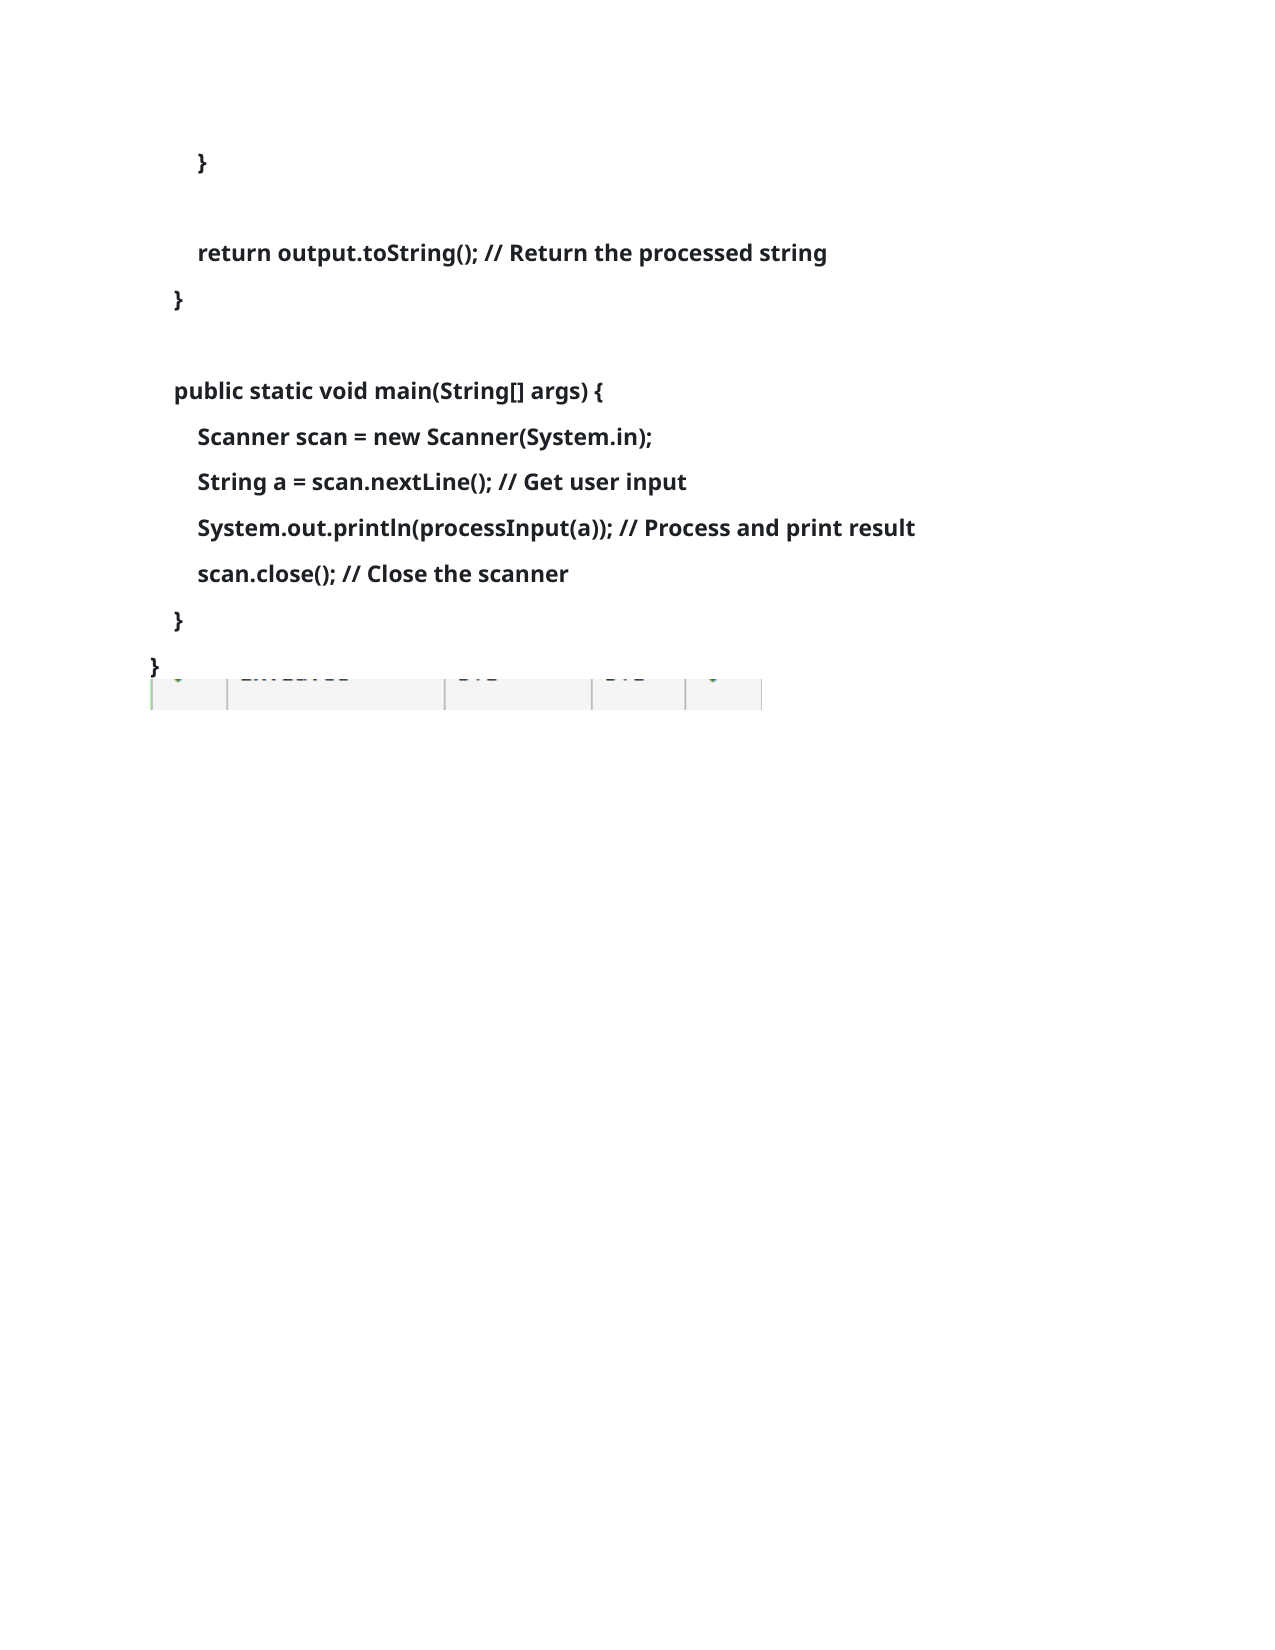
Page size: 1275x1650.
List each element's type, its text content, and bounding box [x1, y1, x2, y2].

text } [150, 287, 1125, 312]
text } [150, 608, 1125, 633]
text String a = scan.nextLine(); // Get user input [150, 471, 1125, 496]
text return output.toString(); // Return the processed string [150, 242, 1125, 267]
text } [150, 150, 1125, 175]
text public static void main(String[] args) { [150, 379, 1125, 404]
text } [150, 654, 1125, 679]
text scan.close(); // Close the scanner [150, 562, 1125, 587]
text System.out.println(processInput(a)); // Process and print result [150, 517, 1125, 542]
text Scanner scan = new Scanner(System.in); [150, 425, 1125, 450]
